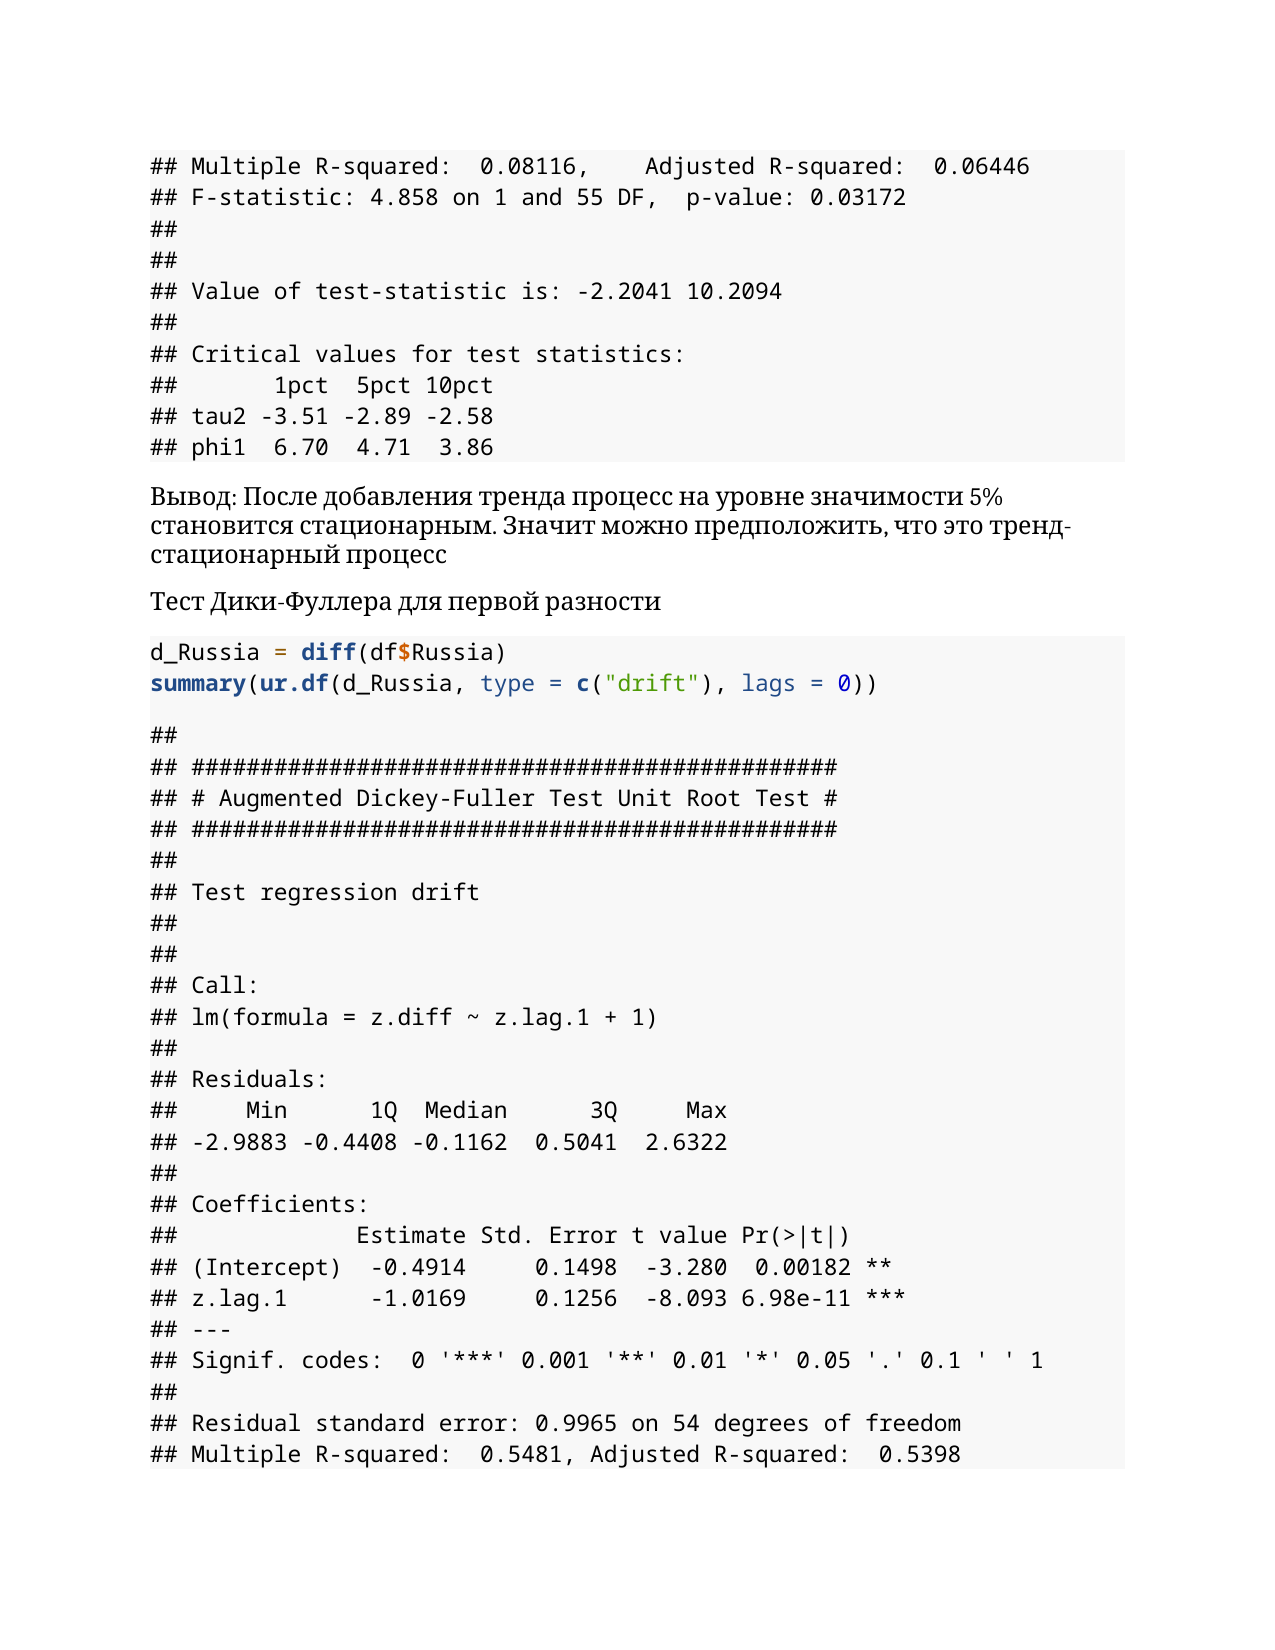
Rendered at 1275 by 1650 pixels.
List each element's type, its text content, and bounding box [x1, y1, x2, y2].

text Вывод: После добавления тренда процесс на уровне значимости 5% становится стационарным. Значит можно предположить, что это тренд-стационарный процесс [150, 483, 1125, 569]
text d_Russia = diff(df$Russia) summary(ur.df(d_Russia, type = c("drift"), lags = 0)) [507, 636, 1125, 698]
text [150, 719, 1125, 1469]
text Тест Дики-Фуллера для первой разности [150, 588, 1125, 617]
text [150, 150, 1125, 462]
